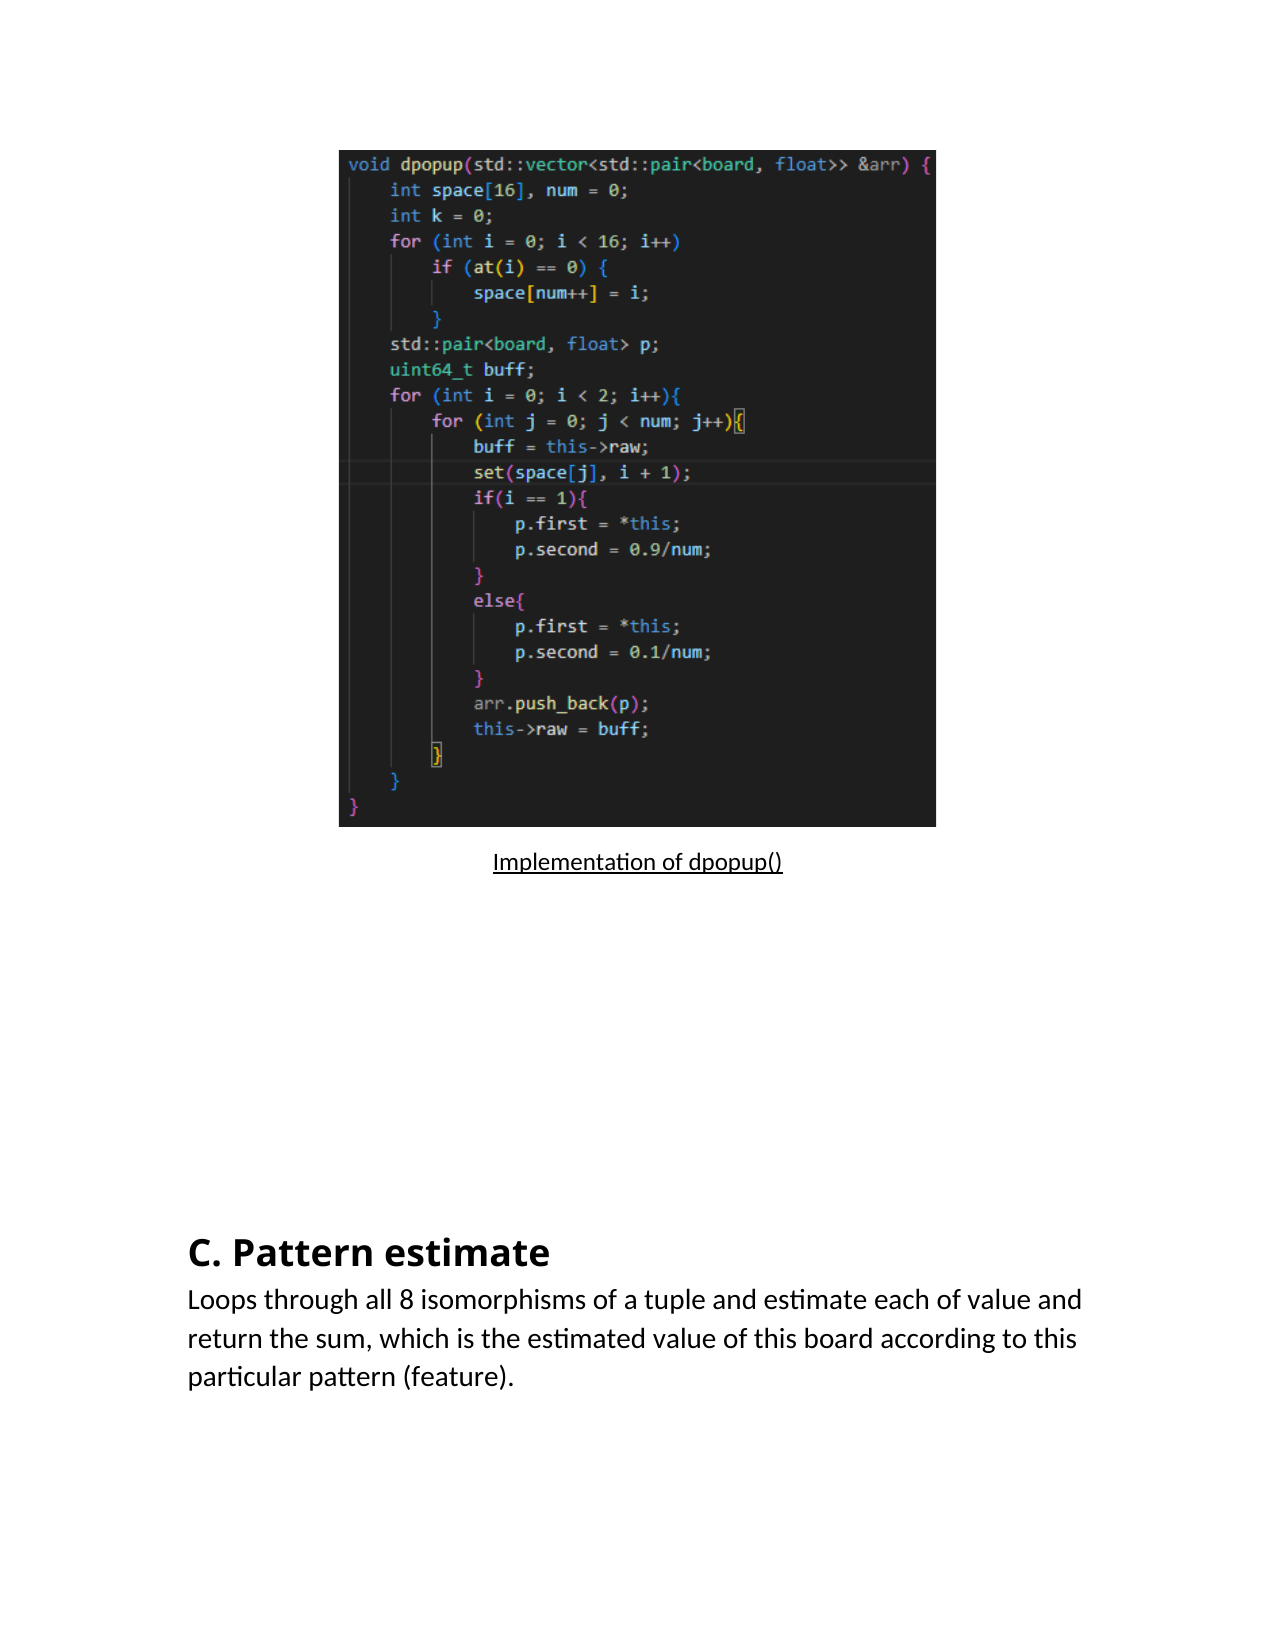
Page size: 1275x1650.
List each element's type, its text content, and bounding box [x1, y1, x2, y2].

subtitle C. Pattern estimate [187, 1226, 1087, 1277]
text Loops through all 8 isomorphisms of a tuple and estimate each of value and return the sum, which is the estimated value of this board according to this particular pattern (feature). [187, 1281, 1087, 1394]
text Implementation of dpopup() [187, 846, 1087, 877]
picture [338, 150, 937, 827]
